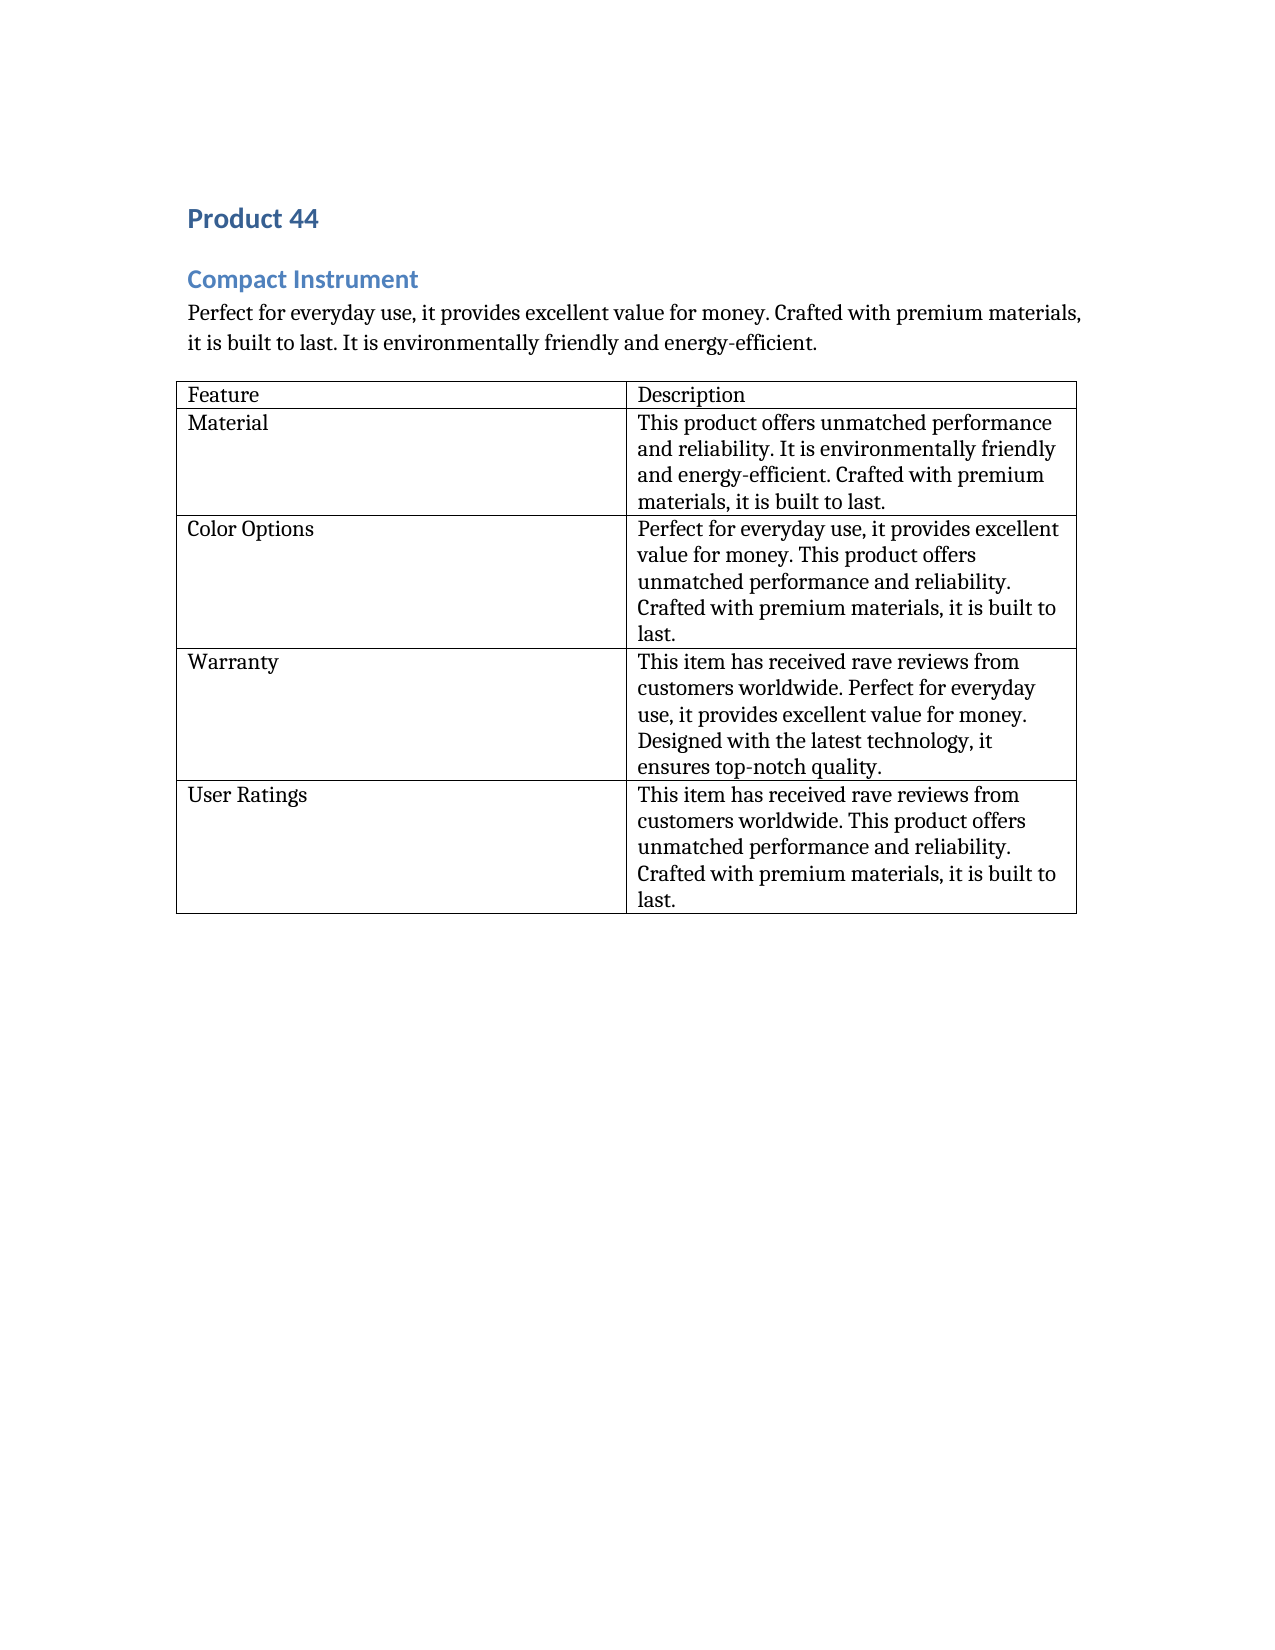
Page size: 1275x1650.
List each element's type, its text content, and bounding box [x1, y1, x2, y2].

table_cell This product offers unmatched performance and reliability. It is environmentally friendly and energy-efficient. Crafted with premium materials, it is built to last. [627, 409, 1076, 515]
table_cell Perfect for everyday use, it provides excellent value for money. This product offers unmatched performance and reliability. Crafted with premium materials, it is built to last. [627, 516, 1076, 648]
table_cell Material [177, 409, 626, 515]
table_cell Warranty [177, 649, 626, 780]
table_cell User Ratings [177, 781, 626, 913]
subtitle Product 44 [187, 200, 1087, 236]
table_cell This item has received rave reviews from customers worldwide. Perfect for everyday use, it provides excellent value for money. Designed with the latest technology, it ensures top-notch quality. [627, 649, 1076, 780]
subtitle Compact Instrument [187, 262, 1087, 295]
table_header Description [627, 382, 1076, 408]
table_header Feature [177, 382, 626, 408]
table_cell This item has received rave reviews from customers worldwide. This product offers unmatched performance and reliability. Crafted with premium materials, it is built to last. [627, 781, 1076, 913]
text Perfect for everyday use, it provides excellent value for money. Crafted with premium materials, it is built to last. It is environmentally friendly and energy-efficient. [187, 300, 1087, 356]
table_cell Color Options [177, 516, 626, 648]
